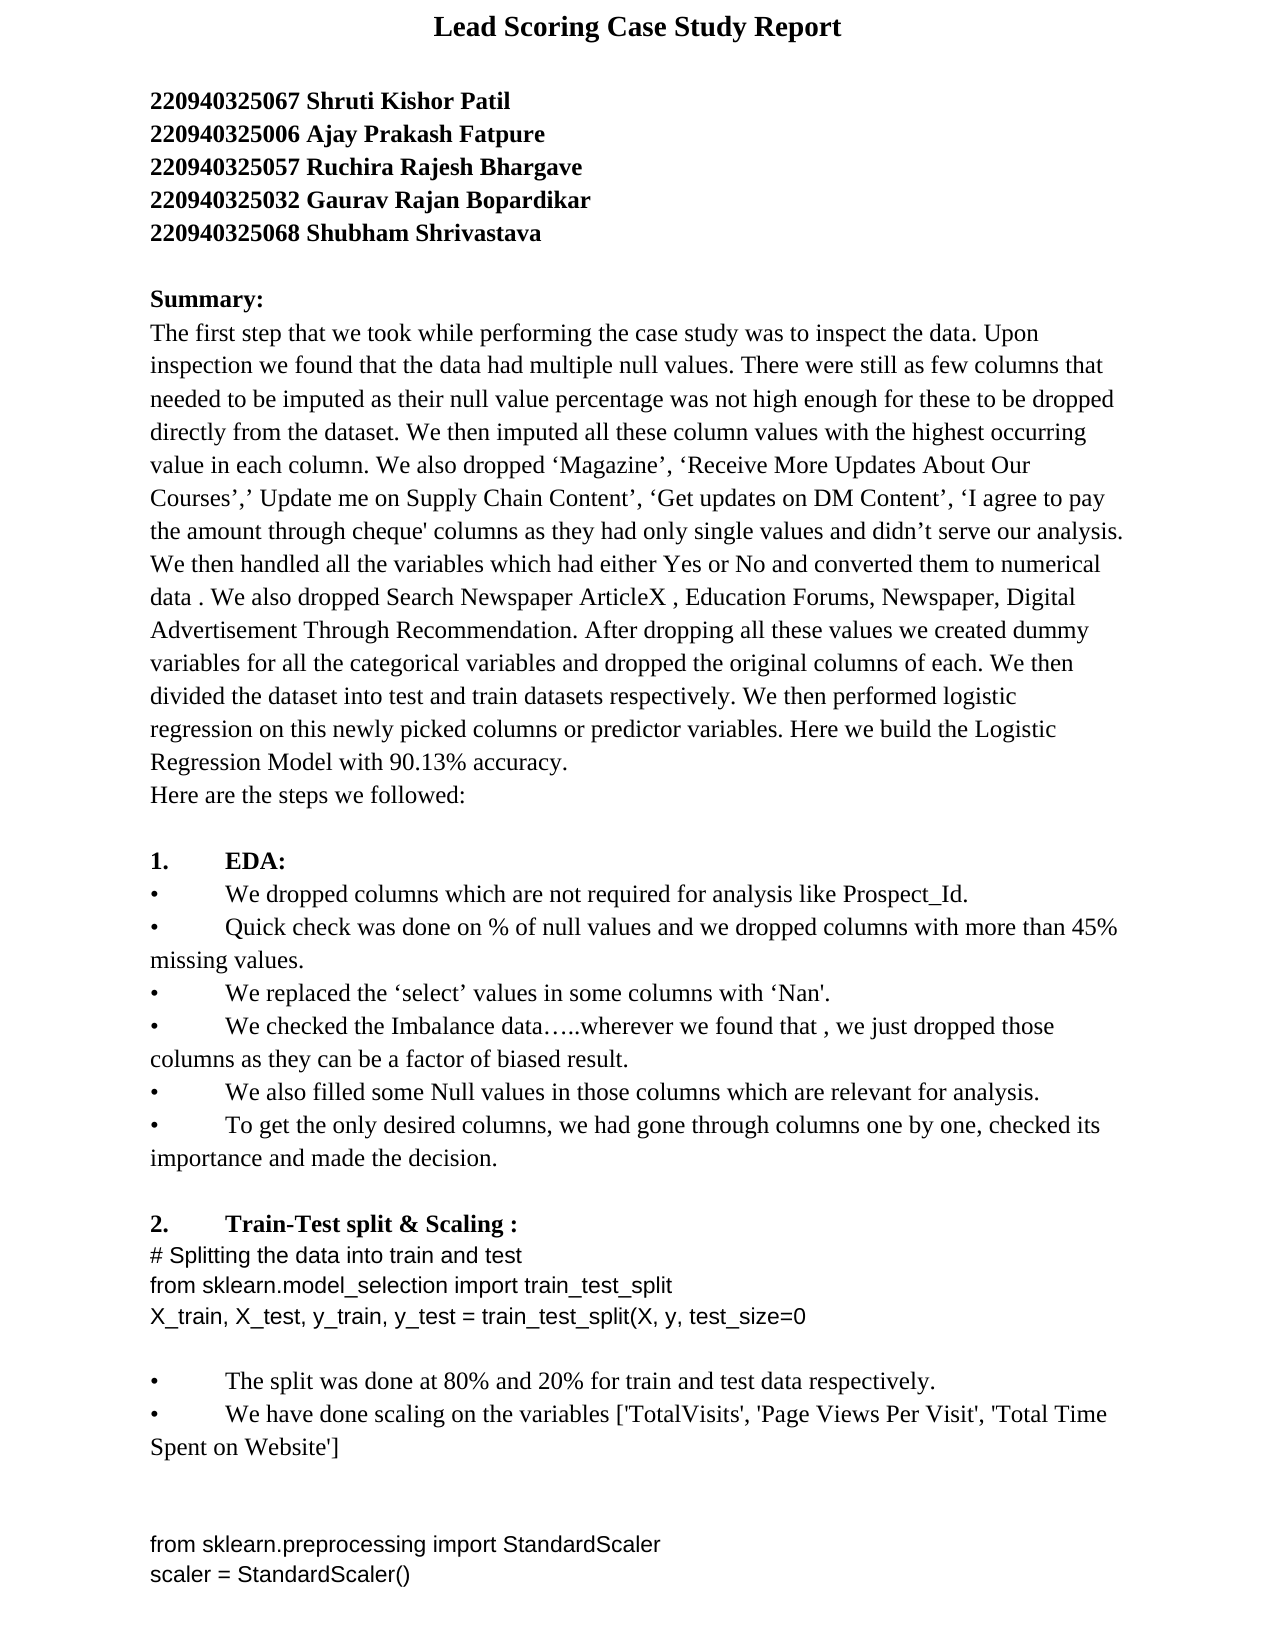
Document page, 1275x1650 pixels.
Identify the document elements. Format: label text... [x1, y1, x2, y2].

text Here are the steps we followed: [150, 780, 1125, 809]
text Summary: [150, 284, 1125, 313]
text 220940325006 Ajay Prakash Fatpure [150, 119, 1125, 148]
text from sklearn.model_selection import train_test_split [150, 1272, 1125, 1299]
text scaler = StandardScaler() [150, 1561, 1125, 1587]
text The first step that we took while performing the case study was to inspect the data. Upon inspection we found that the data had multiple null values. There were still as few columns that needed to be imputed as their null value percentage was not high enough for these to be dropped directly from the dataset. We then imputed all these column values with the highest occurring value in each column. We also dropped ‘Magazine’, ‘Receive More Updates About Our Courses’,’ Update me on Supply Chain Content’, ‘Get updates on DM Content’, ‘I agree to pay the amount through cheque' columns as they had only single values and didn’t serve our analysis. We then handled all the variables which had either Yes or No and converted them to numerical data . We also dropped Search Newspaper ArticleX , Education Forums, Newspaper, Digital Advertisement Through Recommendation. After dropping all these values we created dummy variables for all the categorical variables and dropped the original columns of each. We then divided the dataset into test and train datasets respectively. We then performed logistic regression on this newly picked columns or predictor variables. Here we build the Logistic Regression Model with 90.13% accuracy. [150, 318, 1125, 776]
text 220940325057 Ruchira Rajesh Bhargave [150, 152, 1125, 181]
text X_train, X_test, y_train, y_test = train_test_split(X, y, test_size=0 [150, 1303, 1125, 1329]
text • To get the only desired columns, we had gone through columns one by one, checked its importance and made the decision. [150, 1110, 1125, 1172]
text 1. EDA: [150, 846, 1125, 875]
text • We also filled some Null values in those columns which are relevant for analysis. [150, 1077, 1125, 1106]
text Lead Scoring Case Study Report [150, 9, 1125, 43]
text 220940325068 Shubham Shrivastava [150, 218, 1125, 247]
text • We dropped columns which are not required for analysis like Prospect_Id. [150, 879, 1125, 908]
text 2. Train-Test split & Scaling : [150, 1209, 1125, 1238]
text • We have done scaling on the variables ['TotalVisits', 'Page Views Per Visit', 'Total Time Spent on Website'] [150, 1399, 1125, 1461]
text # Splitting the data into train and test [150, 1242, 1125, 1268]
text • We checked the Imbalance data…..wherever we found that , we just dropped those columns as they can be a factor of biased result. [150, 1011, 1125, 1073]
text 220940325032 Gaurav Rajan Bopardikar [150, 186, 1125, 214]
text • The split was done at 80% and 20% for train and test data respectively. [150, 1366, 1125, 1394]
text from sklearn.preprocessing import StandardScaler [150, 1531, 1125, 1557]
text 220940325067 Shruti Kishor Patil [150, 86, 1125, 115]
text • We replaced the ‘select’ values in some columns with ‘Nan'. [150, 978, 1125, 1007]
text • Quick check was done on % of null values and we dropped columns with more than 45% missing values. [150, 912, 1125, 974]
